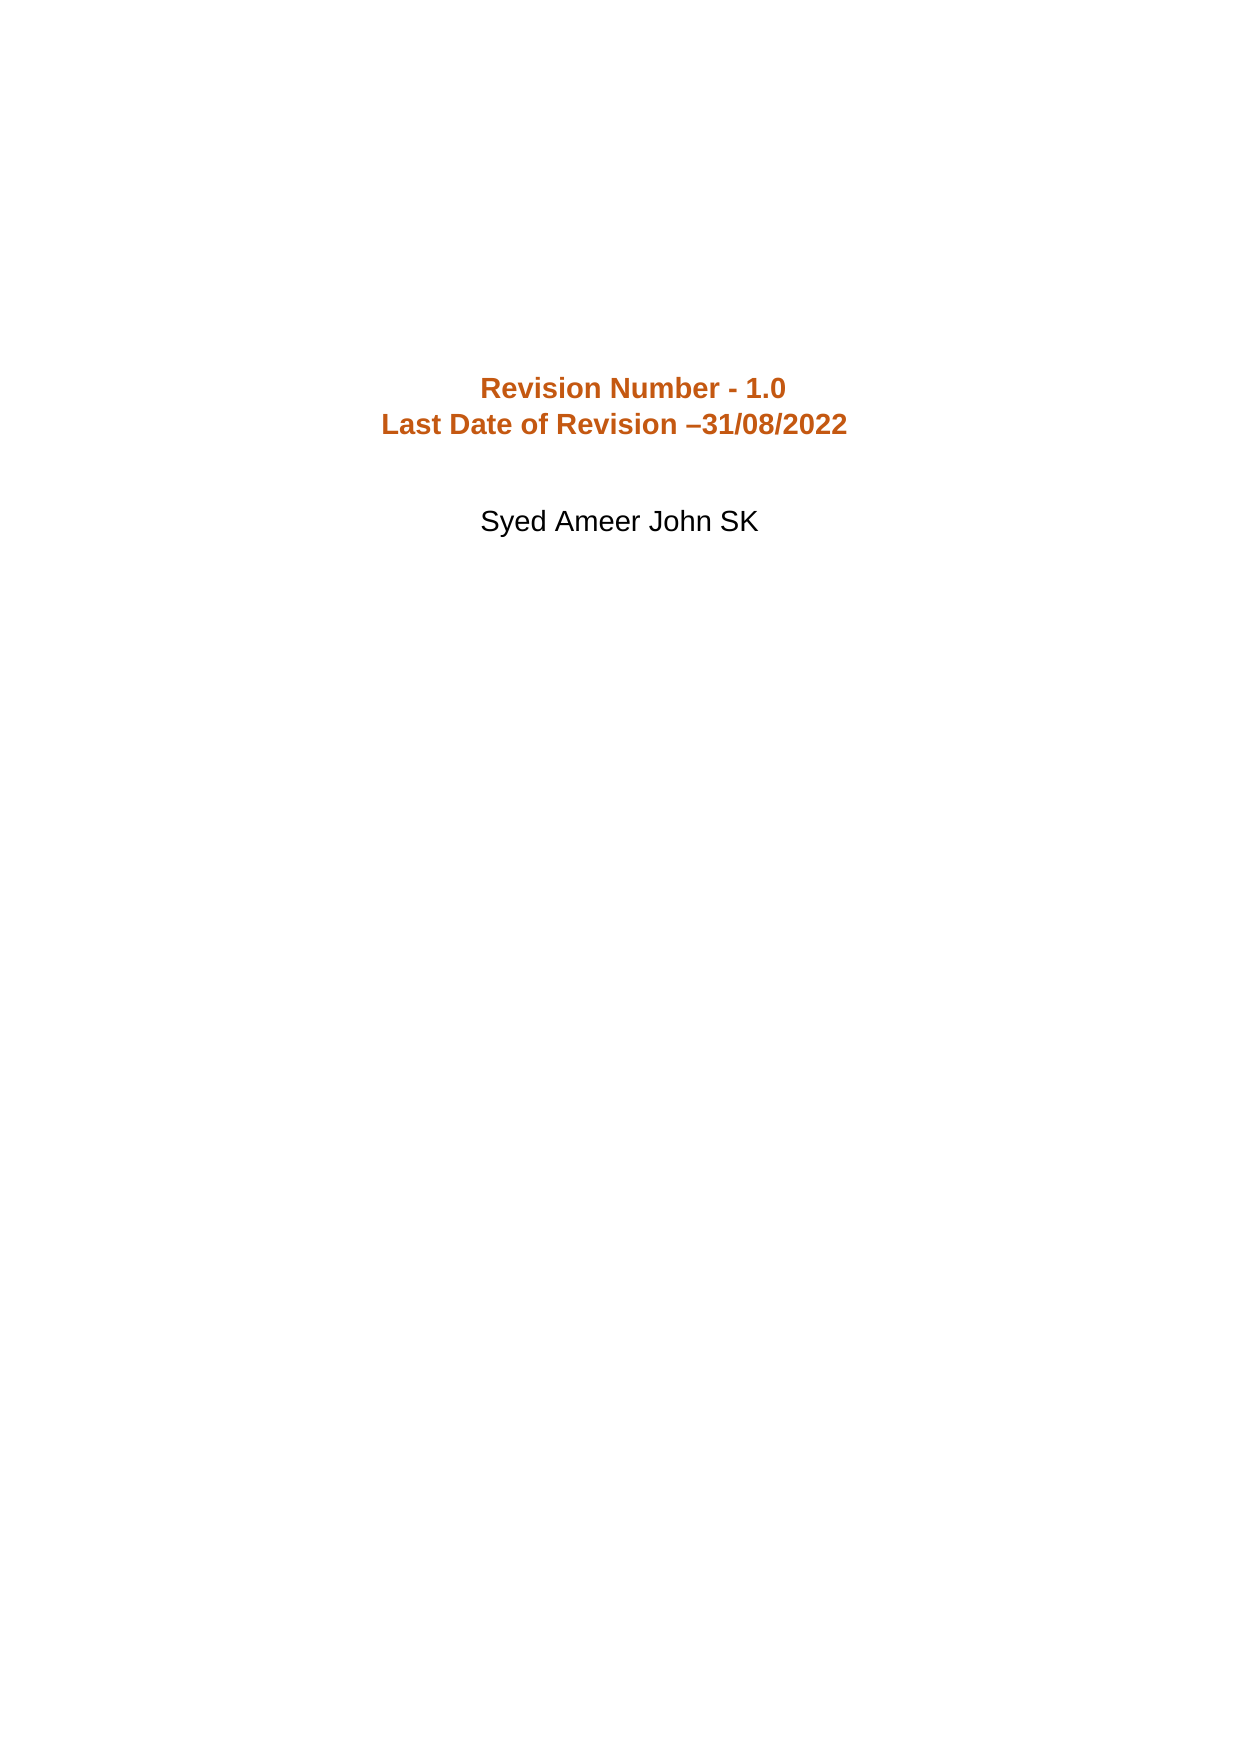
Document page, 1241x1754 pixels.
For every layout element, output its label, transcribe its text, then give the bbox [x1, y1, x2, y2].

text Last Date of Revision –31/08/2022 Syed Ameer John SK [381, 407, 862, 537]
subtitle Revision Number - 1.0 [480, 371, 1240, 404]
